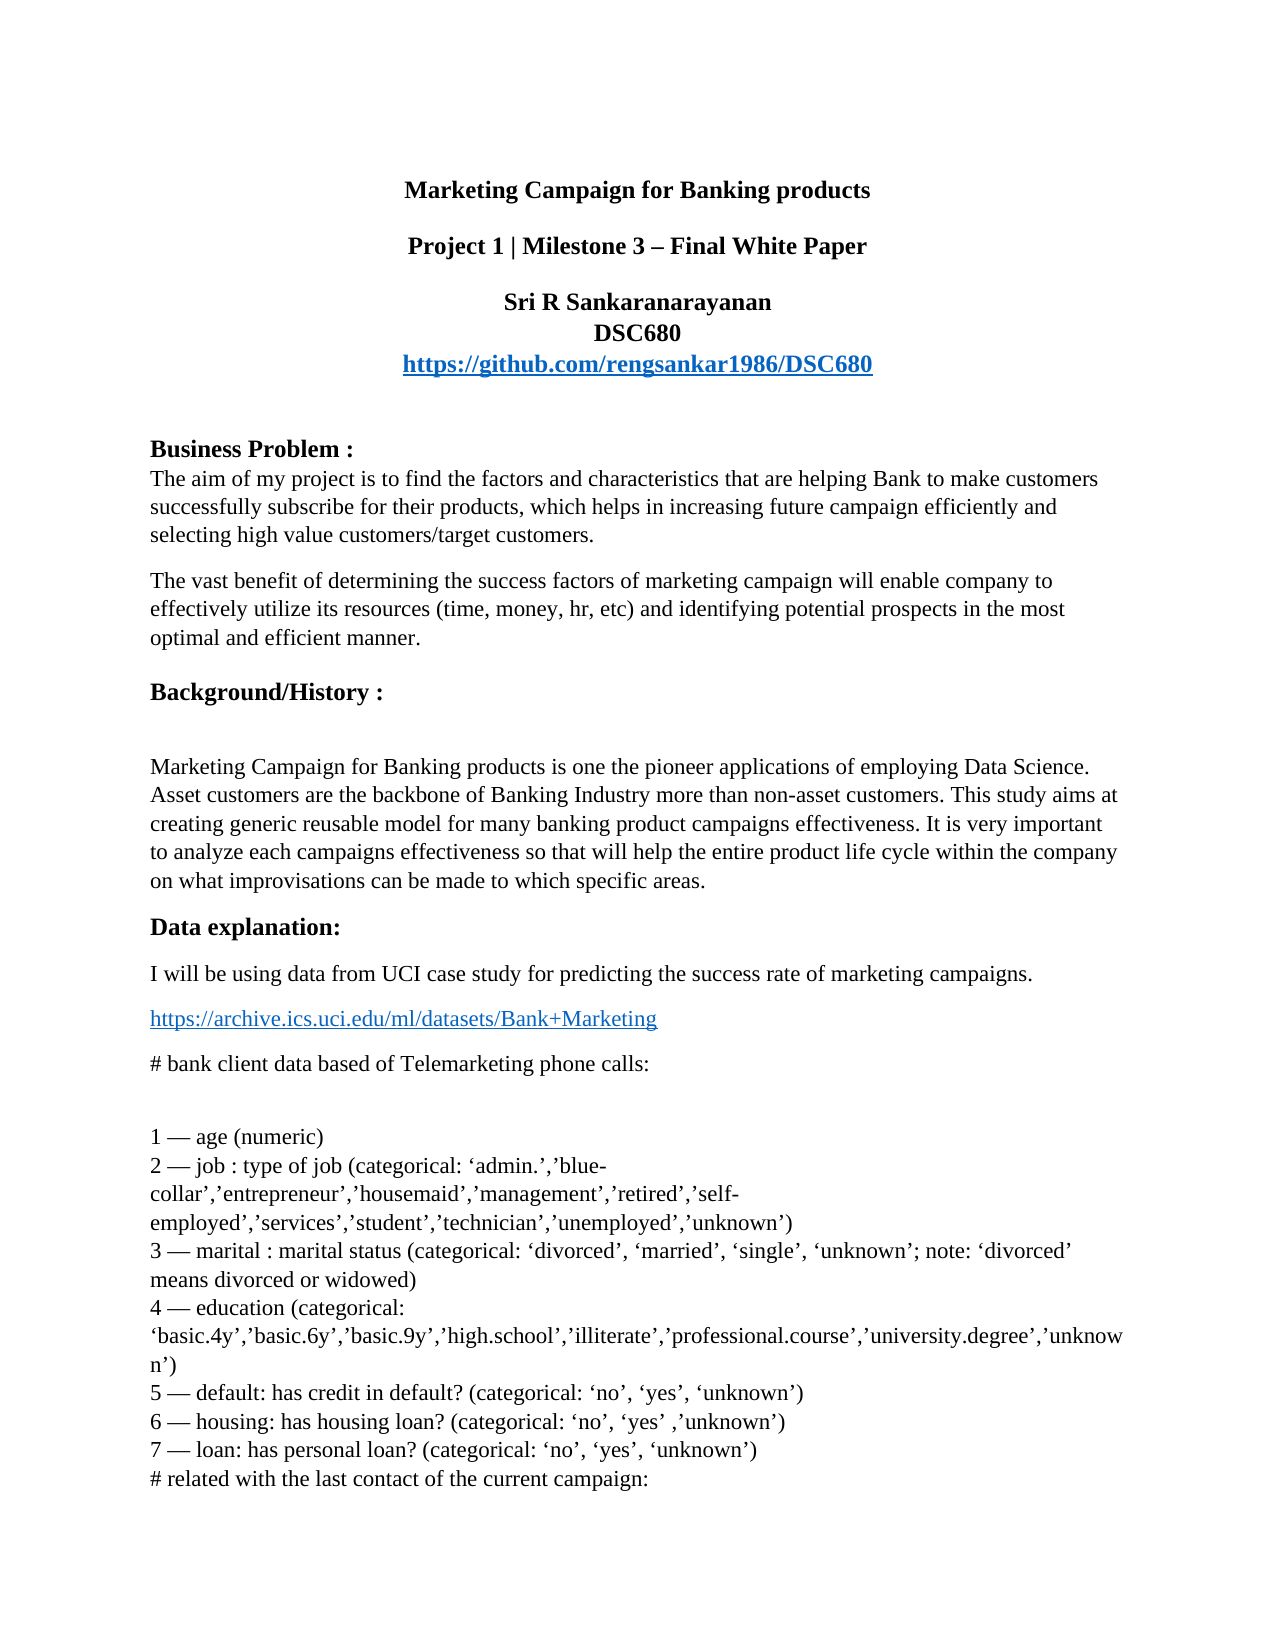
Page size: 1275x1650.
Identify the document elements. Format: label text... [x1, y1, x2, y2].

subtitle Sri R Sankaranarayanan DSC680 https://github.com/rengsankar1986/DSC680 [150, 287, 1125, 378]
text I will be using data from UCI case study for predicting the success rate of marketing campaigns. [150, 960, 1125, 986]
text The vast benefit of determining the success factors of marketing campaign will enable company to effectively utilize its resources (time, money, hr, etc) and identifying potential prospects in the most optimal and efficient manner. [150, 567, 1125, 650]
text Data explanation: [150, 912, 1125, 941]
text Marketing Campaign for Banking products is one the pioneer applications of employing Data Science. Asset customers are the backbone of Banking Industry more than non-asset customers. This study aims at creating generic reusable model for many banking product campaigns effectiveness. It is very important to analyze each campaigns effectiveness so that will help the entire product life cycle within the company on what improvisations can be made to which specific areas. [150, 753, 1125, 893]
text # bank client data based of Telemarketing phone calls: [150, 1050, 1125, 1076]
text https://archive.ics.uci.edu/ml/datasets/Bank+Marketing [150, 1005, 1125, 1031]
subtitle Marketing Campaign for Banking products [150, 175, 1125, 204]
subtitle Project 1 | Milestone 3 – Final White Paper [150, 231, 1125, 260]
subtitle Business Problem : [150, 434, 1125, 462]
subtitle Background/History : [150, 677, 1125, 706]
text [150, 1095, 1125, 1491]
text The aim of my project is to find the factors and characteristics that are helping Bank to make customers successfully subscribe for their products, which helps in increasing future campaign efficiently and selecting high value customers/target customers. [150, 465, 1125, 548]
